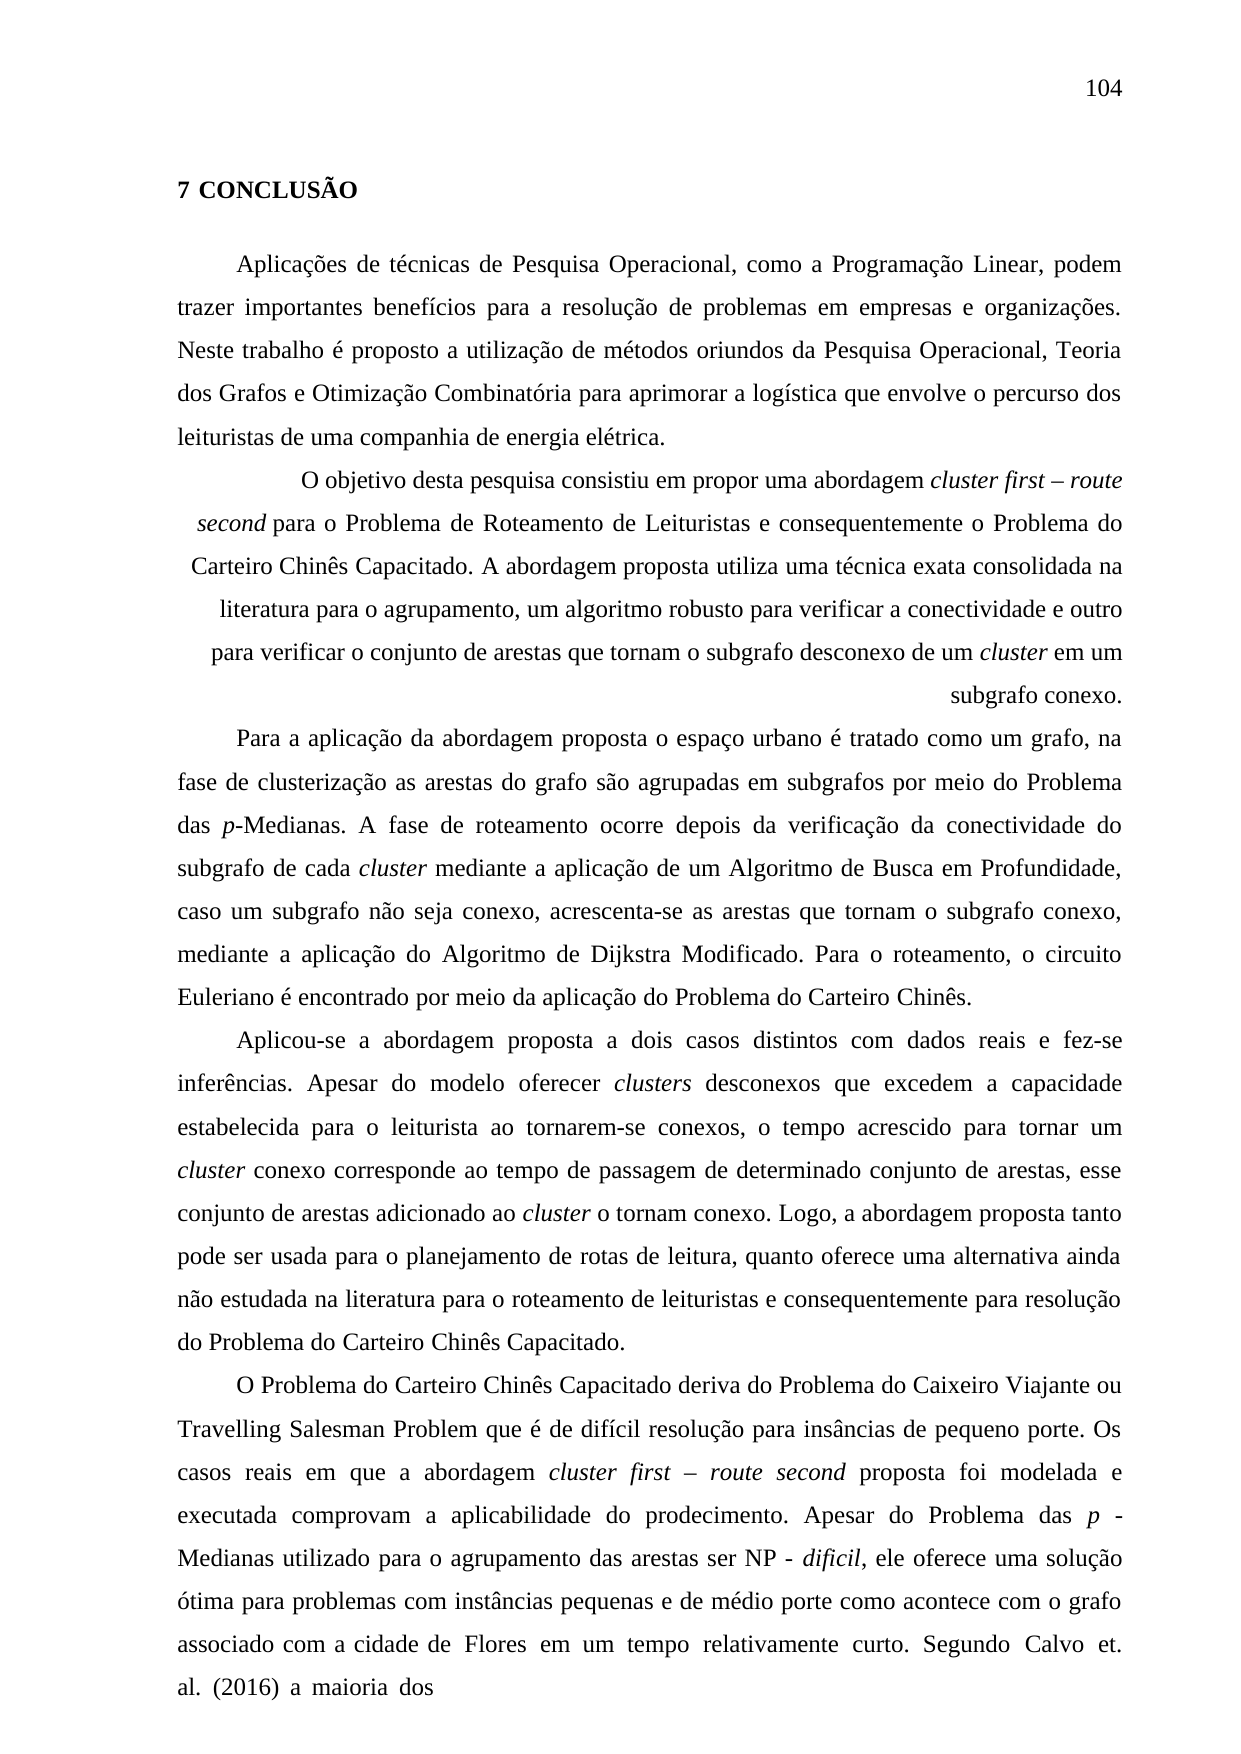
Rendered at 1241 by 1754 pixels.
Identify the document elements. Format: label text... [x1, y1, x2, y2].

text Para a aplicação da abordagem proposta o espaço urbano é tratado como um grafo, na fase de clusterização as arestas do grafo são agrupadas em subgrafos por meio do Problema das p-Medianas. A fase de roteamento ocorre depois da verificação da conectividade do subgrafo de cada cluster mediante a aplicação de um Algoritmo de Busca em Profundidade, caso um subgrafo não seja conexo, acrescenta-se as arestas que tornam o subgrafo conexo, mediante a aplicação do Algoritmo de Dijkstra Modificado. Para o roteamento, o circuito Euleriano é encontrado por meio da aplicação do Problema do Carteiro Chinês. [177, 723, 1122, 1011]
text O Problema do Carteiro Chinês Capacitado deriva do Problema do Caixeiro Viajante ou Travelling Salesman Problem que é de difícil resolução para insâncias de pequeno porte. Os casos reais em que a abordagem cluster first – route second proposta foi modelada e executada comprovam a aplicabilidade do prodecimento. Apesar do Problema das p - Medianas utilizado para o agrupamento das arestas ser NP - dificil, ele oferece uma solução ótima para problemas com instâncias pequenas e de médio porte como acontece com o grafo associado com a cidade de Flores em um tempo relativamente curto. Segundo Calvo et. al. (2016) a maioria dos [177, 1371, 1123, 1701]
text Aplicou-se a abordagem proposta a dois casos distintos com dados reais e fez-se inferências. Apesar do modelo oferecer clusters desconexos que excedem a capacidade estabelecida para o leiturista ao tornarem-se conexos, o tempo acrescido para tornar um cluster conexo corresponde ao tempo de passagem de determinado conjunto de arestas, esse conjunto de arestas adicionado ao cluster o tornam conexo. Logo, a abordagem proposta tanto pode ser usada para o planejamento de rotas de leitura, quanto oferece uma alternativa ainda não estudada na literatura para o roteamento de leituristas e consequentemente para resolução do Problema do Carteiro Chinês Capacitado. [177, 1025, 1123, 1356]
text O objetivo desta pesquisa consistiu em propor uma abordagem cluster first – route second para o Problema de Roteamento de Leituristas e consequentemente o Problema do Carteiro Chinês Capacitado. A abordagem proposta utiliza uma técnica exata consolidada na literatura para o agrupamento, um algoritmo robusto para verificar a conectividade e outro para verificar o conjunto de arestas que tornam o subgrafo desconexo de um cluster em um subgrafo conexo. [177, 465, 1122, 709]
text Aplicações de técnicas de Pesquisa Operacional, como a Programação Linear, podem trazer importantes benefícios para a resolução de problemas em empresas e organizações. Neste trabalho é proposto a utilização de métodos oriundos da Pesquisa Operacional, Teoria dos Grafos e Otimização Combinatória para aprimorar a logística que envolve o percurso dos leituristas de uma companhia de energia elétrica. [177, 249, 1122, 450]
subtitle 7 CONCLUSÃO [177, 175, 1144, 204]
